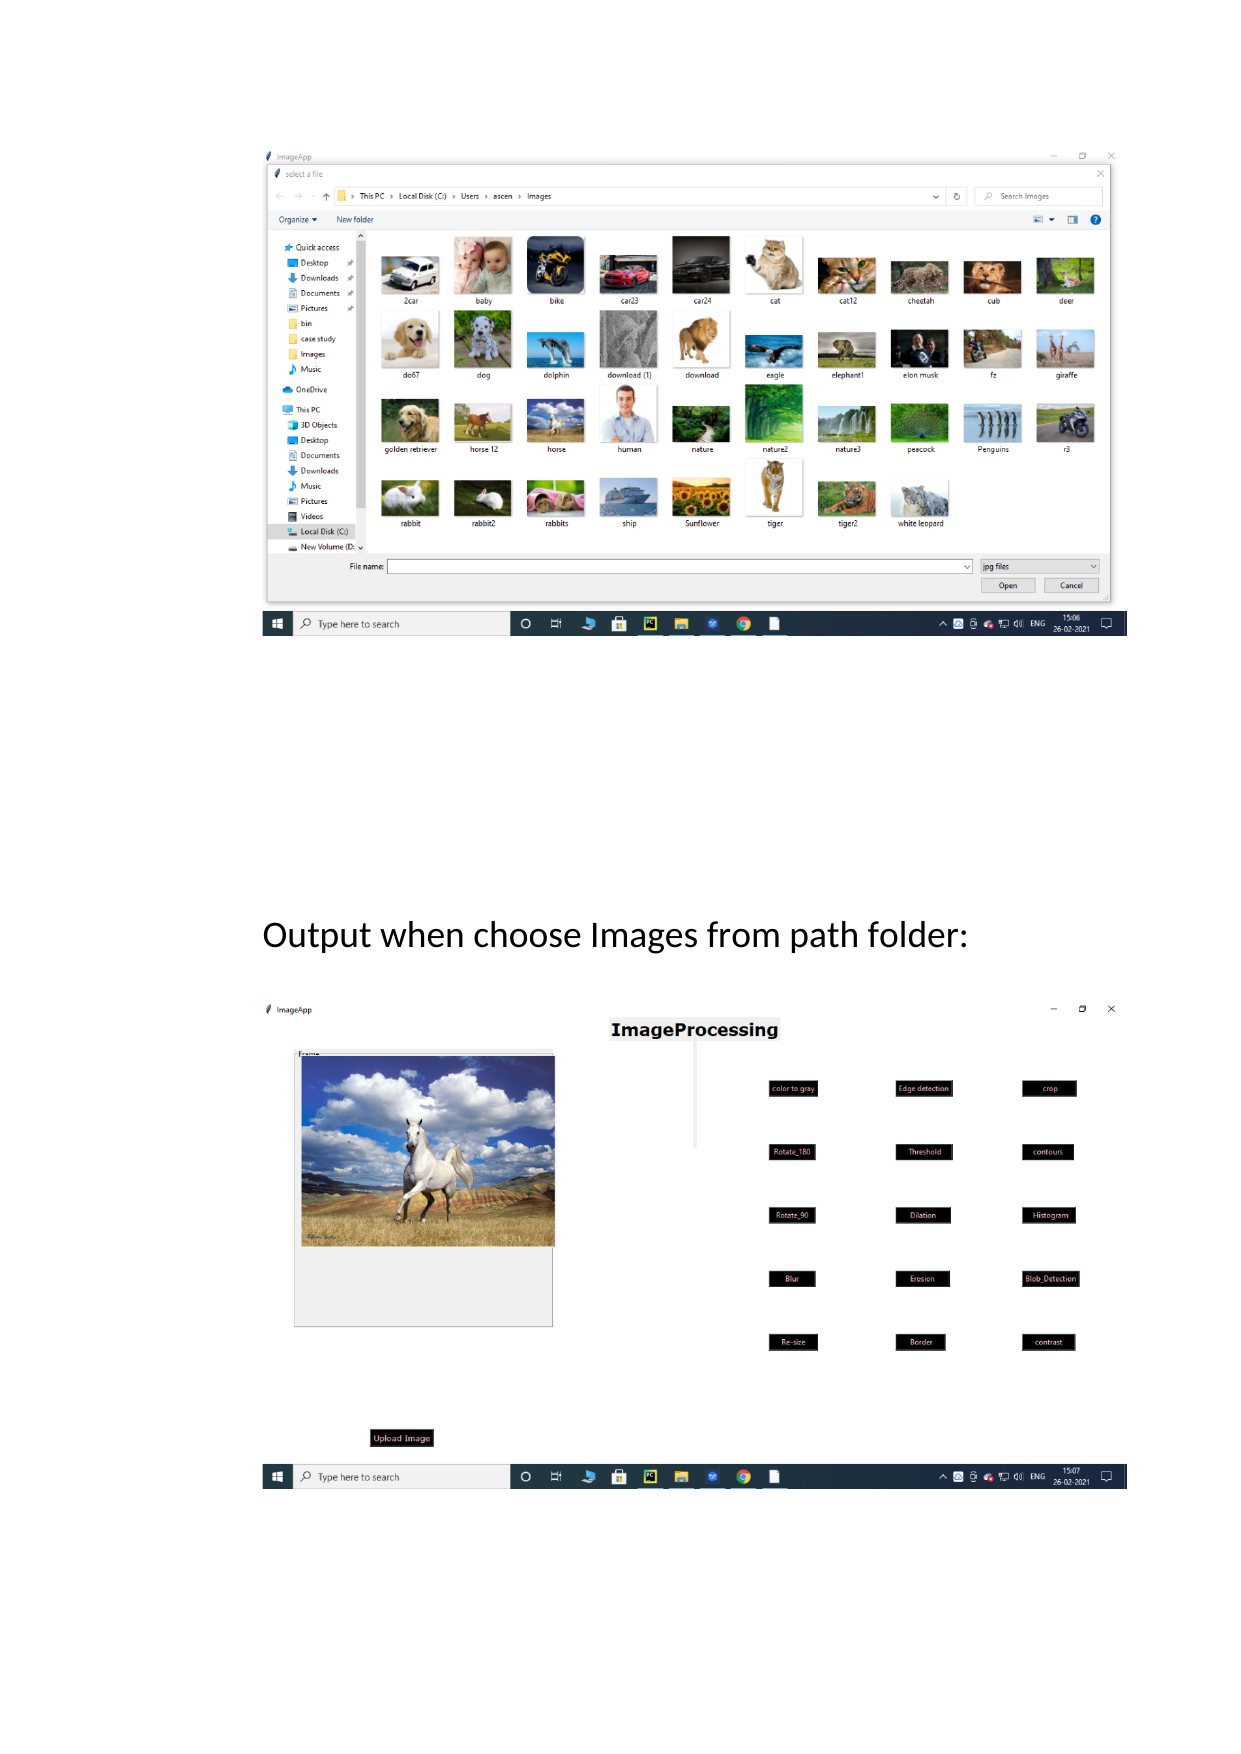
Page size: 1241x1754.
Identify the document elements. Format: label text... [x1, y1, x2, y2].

picture [262, 1002, 1127, 1489]
picture [262, 150, 1127, 636]
list Output when choose Images from path folder: [187, 911, 1053, 957]
